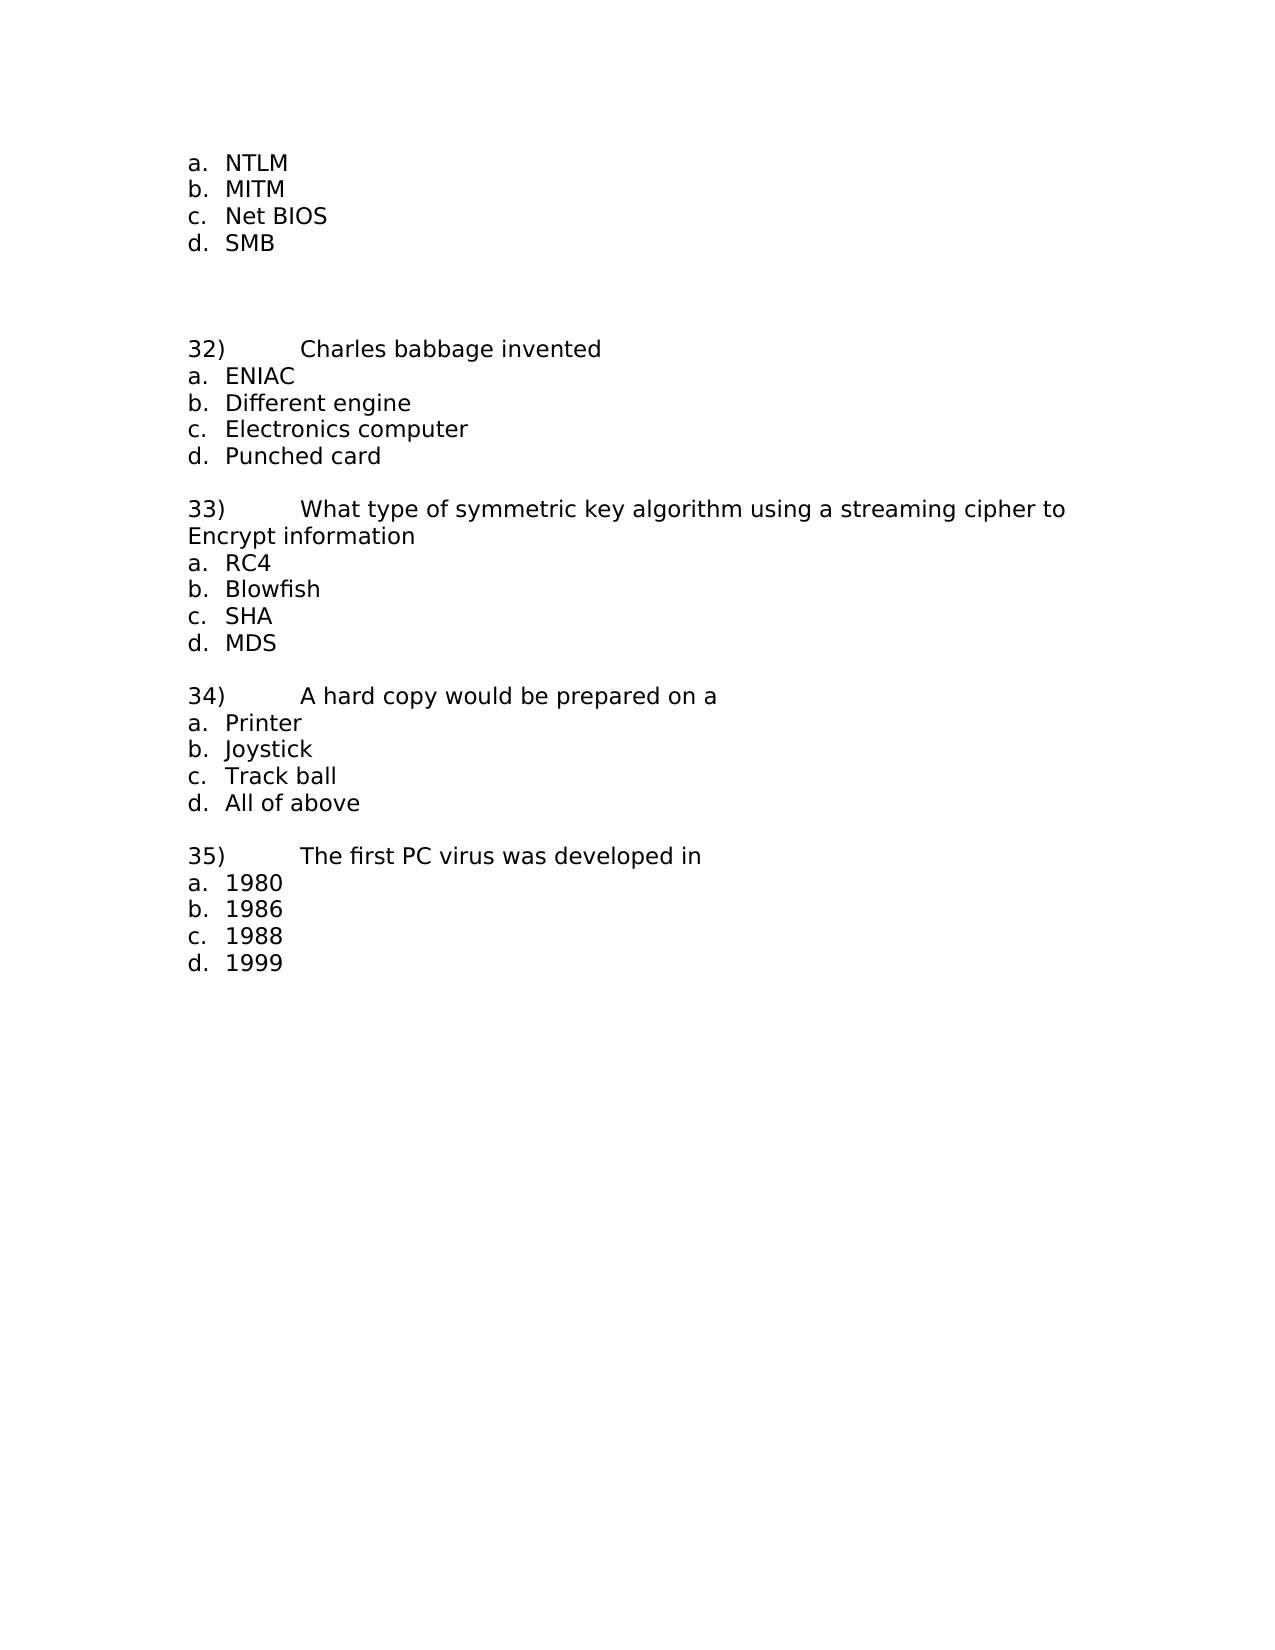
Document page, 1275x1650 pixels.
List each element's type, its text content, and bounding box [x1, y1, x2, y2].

list Printer [187, 710, 1125, 737]
list 1980 [187, 870, 1125, 897]
list Punched card [187, 443, 1125, 470]
list What type of symmetric key algorithm using a streaming cipher to [187, 497, 1125, 523]
list Net BIOS [187, 203, 1125, 230]
list 1999 [187, 950, 1125, 977]
list MITM [187, 177, 1125, 203]
list Different engine [187, 390, 1125, 417]
text Encrypt information [187, 523, 1125, 550]
list The first PC virus was developed in [187, 843, 1125, 870]
list All of above [187, 790, 1125, 817]
list 1986 [187, 897, 1125, 923]
list Electronics computer [187, 417, 1125, 443]
list A hard copy would be prepared on a [187, 683, 1125, 710]
list MDS [187, 630, 1125, 657]
list 1988 [187, 923, 1125, 950]
list Joystick [187, 737, 1125, 763]
list RC4 [187, 550, 1125, 577]
list ENIAC [187, 363, 1125, 390]
list Track ball [187, 763, 1125, 790]
list SMB [187, 230, 1125, 257]
list NTLM [187, 150, 1125, 177]
list Blowfish [187, 577, 1125, 603]
list SHA [187, 603, 1125, 630]
list Charles babbage invented [187, 337, 1125, 363]
